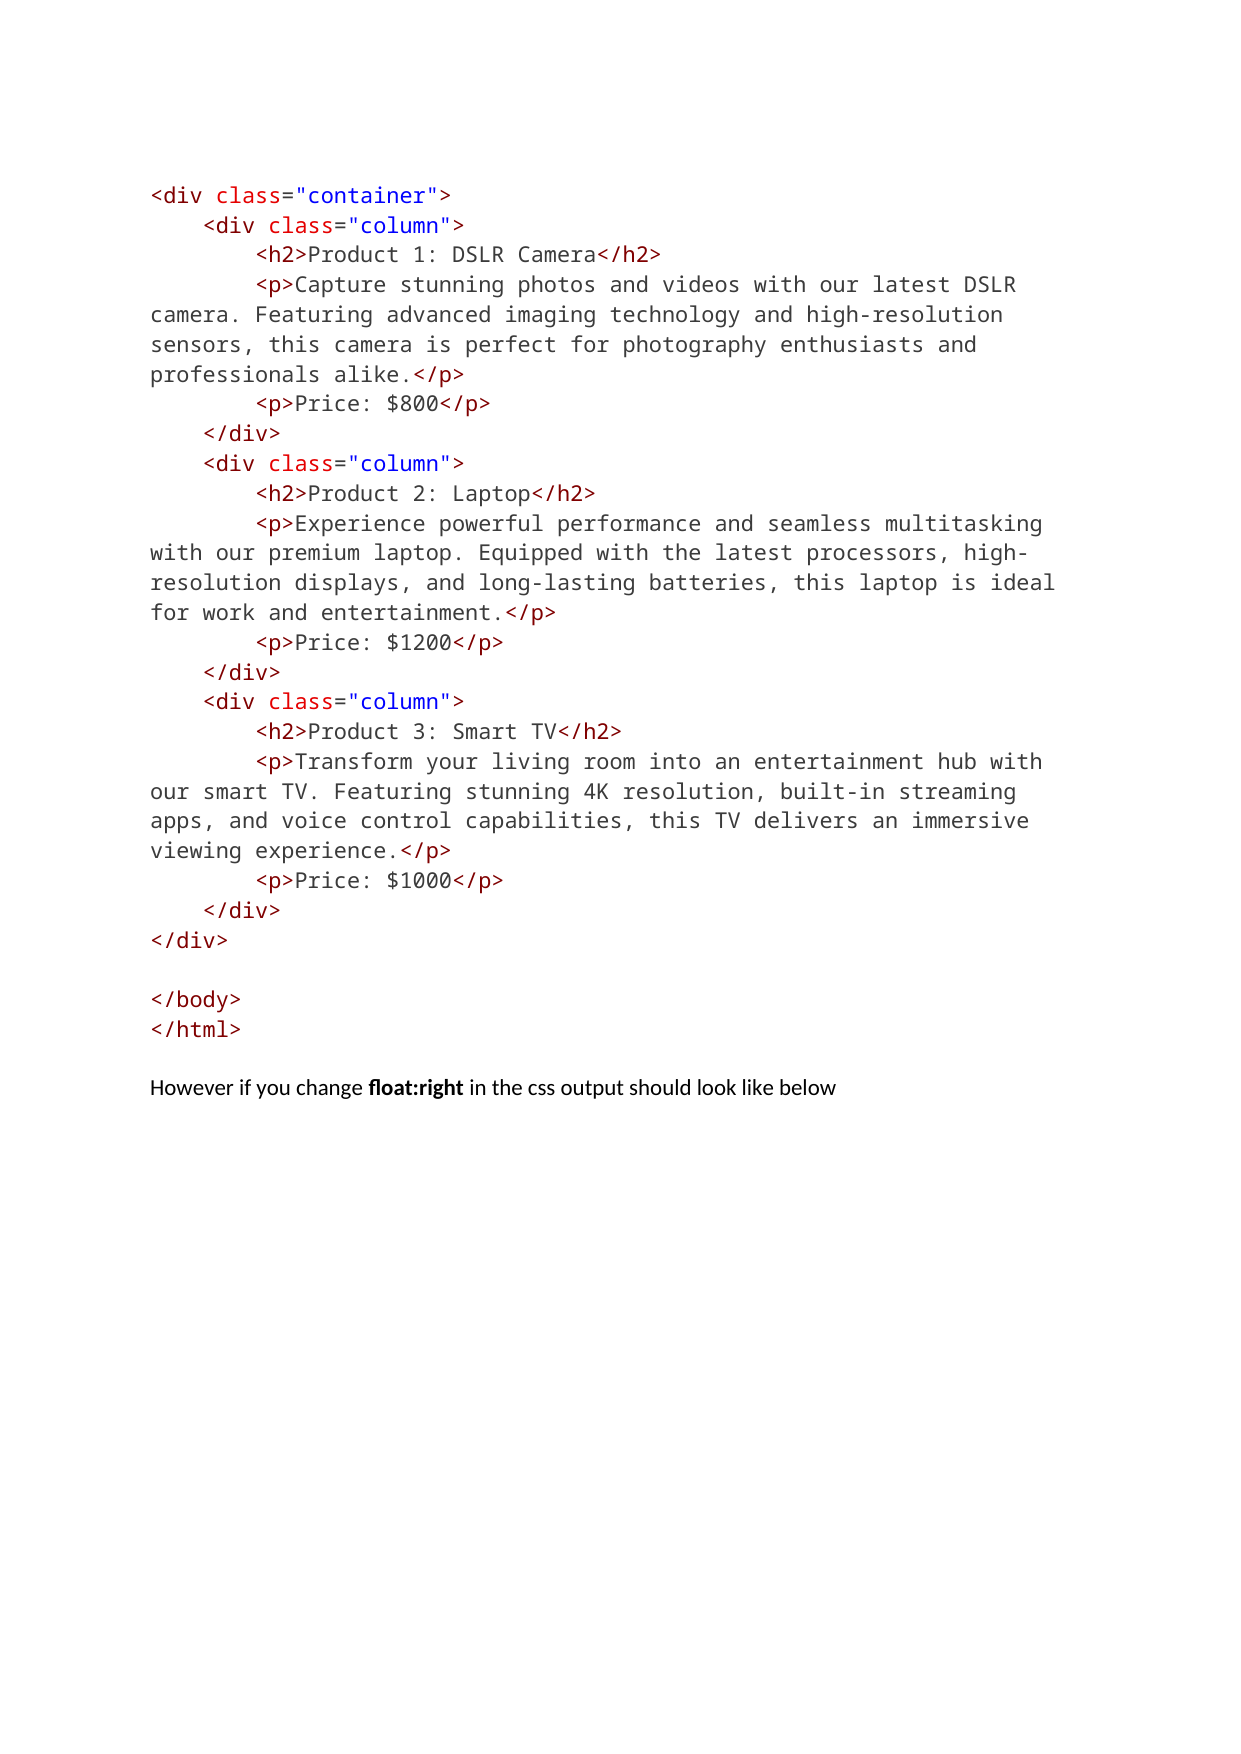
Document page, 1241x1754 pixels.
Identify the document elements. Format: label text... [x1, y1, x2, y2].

text <div class="column"> [150, 448, 1090, 478]
text <p>Price: $1000</p> [150, 865, 1090, 895]
text </html> [150, 1014, 1090, 1044]
text <p>Experience powerful performance and seamless multitasking with our premium laptop. Equipped with the latest processors, high-resolution displays, and long-lasting batteries, this laptop is ideal for work and entertainment.</p> [150, 507, 1090, 627]
text <div class="column"> [150, 686, 1090, 716]
text </body> [150, 984, 1090, 1014]
text <div class="column"> [150, 209, 1090, 239]
text <div class="container"> [150, 180, 1090, 209]
text <h2>Product 2: Laptop</h2> [150, 478, 1090, 507]
text However if you change float:right in the css output should look like below [150, 1073, 1090, 1102]
text <p>Price: $800</p> [150, 388, 1090, 418]
text <h2>Product 1: DSLR Camera</h2> [150, 239, 1090, 269]
text </div> [150, 656, 1090, 686]
text <p>Price: $1200</p> [150, 627, 1090, 656]
text </div> [150, 924, 1090, 954]
text <h2>Product 3: Smart TV</h2> [150, 716, 1090, 746]
text </div> [150, 418, 1090, 448]
text <p>Capture stunning photos and videos with our latest DSLR camera. Featuring advanced imaging technology and high-resolution sensors, this camera is perfect for photography enthusiasts and professionals alike.</p> [150, 269, 1090, 388]
text <p>Transform your living room into an entertainment hub with our smart TV. Featuring stunning 4K resolution, built-in streaming apps, and voice control capabilities, this TV delivers an immersive viewing experience.</p> [150, 746, 1090, 865]
text </div> [150, 895, 1090, 924]
